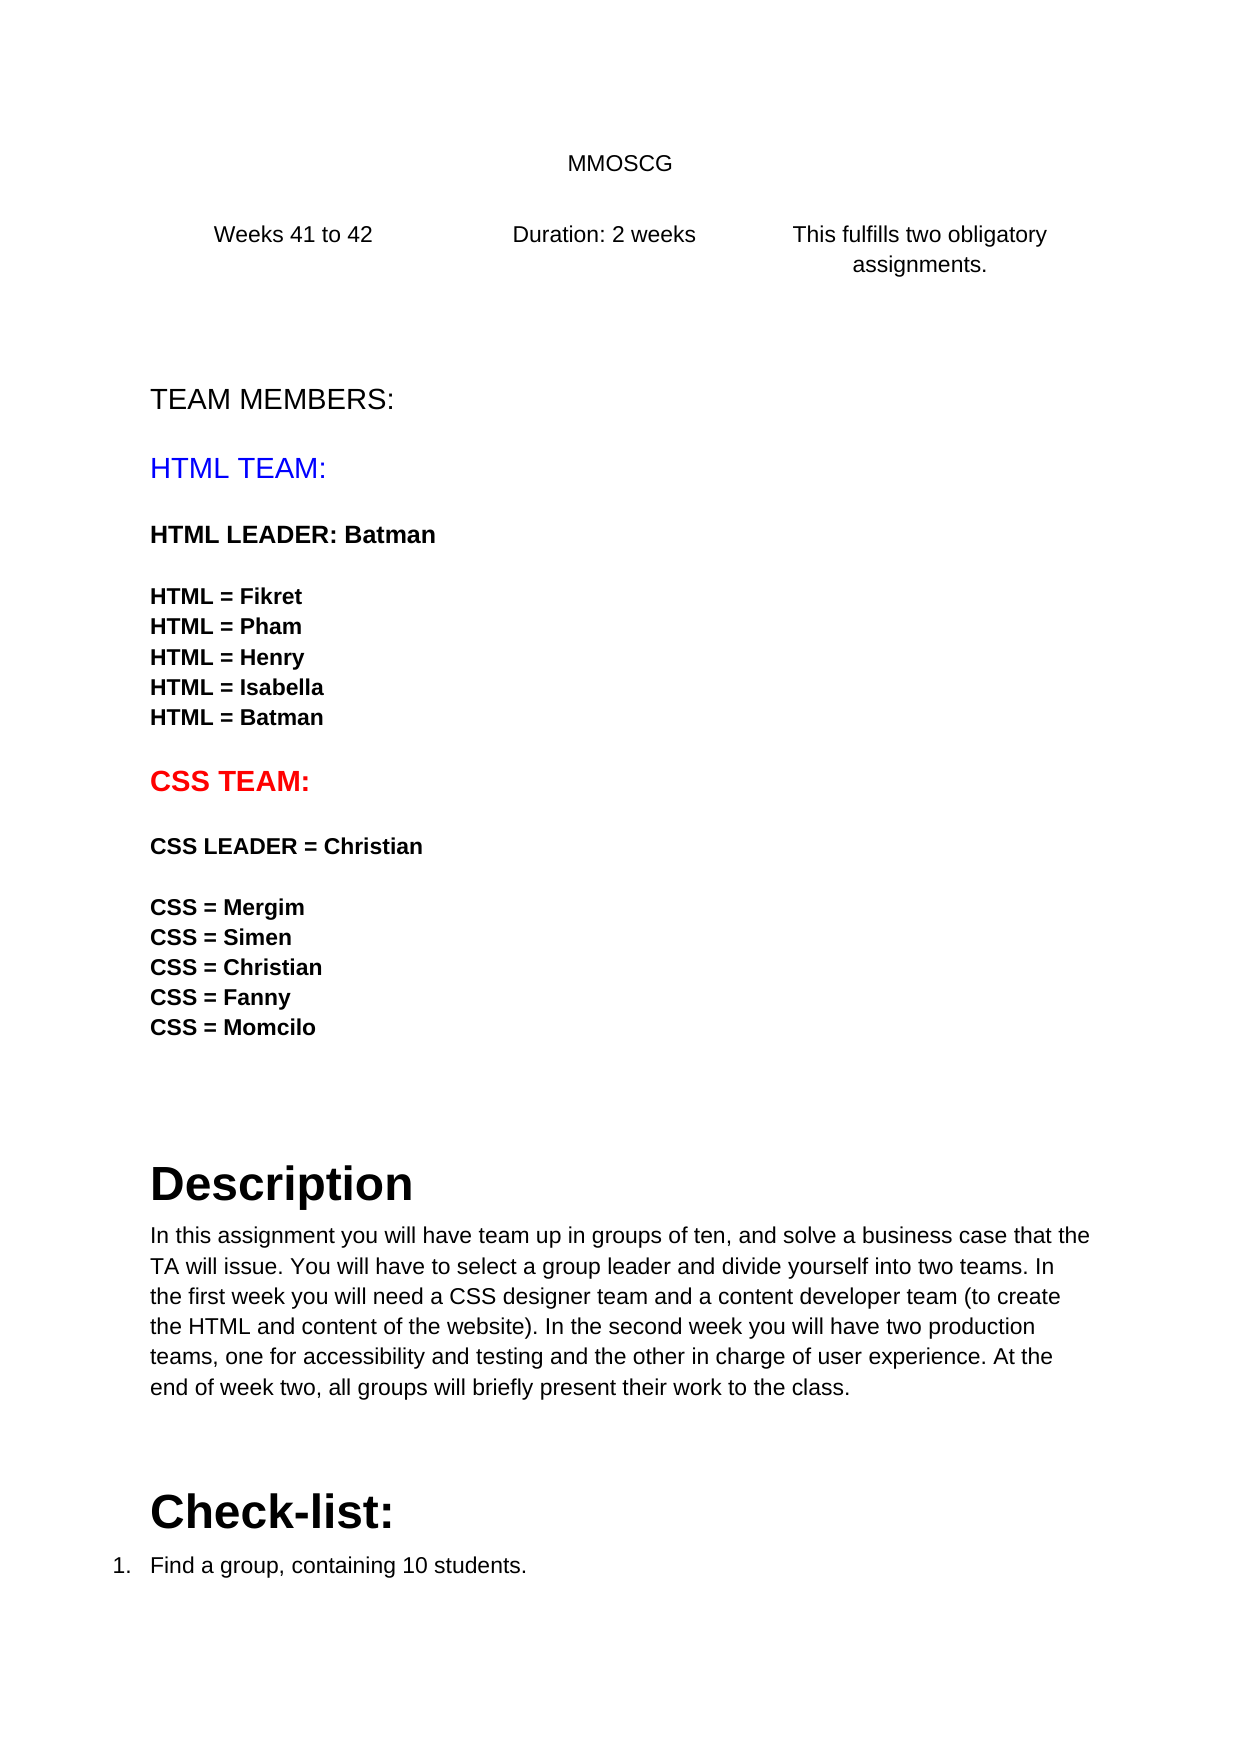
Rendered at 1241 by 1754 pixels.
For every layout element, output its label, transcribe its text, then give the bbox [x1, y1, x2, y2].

text HTML = Fikret [150, 583, 1090, 609]
text CSS = Fanny [150, 984, 1090, 1010]
text HTML = Henry [150, 643, 1090, 670]
table_header Duration: 2 weeks [448, 210, 761, 292]
text MMOSCG [150, 150, 1090, 176]
text CSS = Mergim [150, 893, 1090, 920]
text TEAM MEMBERS: [150, 382, 1090, 416]
subtitle Description [150, 1155, 1090, 1210]
table_header Weeks 41 to 42 [139, 210, 447, 292]
text HTML LEADER: Batman [150, 520, 1090, 548]
text CSS = Simen [150, 924, 1090, 950]
text HTML = Batman [150, 704, 1090, 730]
text In this assignment you will have team up in groups of ten, and solve a business case that the TA will issue. You will have to select a group leader and divide yourself into two teams. In the first week you will need a CSS designer team and a content developer team (to create the HTML and content of the website). In the second week you will have two production teams, one for accessibility and testing and the other in charge of user experience. At the end of week two, all groups will briefly present their work to the class. [150, 1222, 1090, 1400]
text 1. Find a group, containing 10 students. [112, 1552, 1090, 1578]
table_header This fulfills two obligatory assignments. [761, 210, 1079, 292]
text CSS LEADER = Christian [150, 833, 1090, 859]
text HTML TEAM: [150, 451, 1090, 484]
text CSS = Christian [150, 954, 1090, 980]
text HTML = Pham [150, 613, 1090, 639]
text CSS = Momcilo [150, 1014, 1090, 1041]
text CSS TEAM: [150, 764, 1090, 798]
subtitle Check-list: [150, 1484, 1090, 1539]
text HTML = Isabella [150, 674, 1090, 700]
